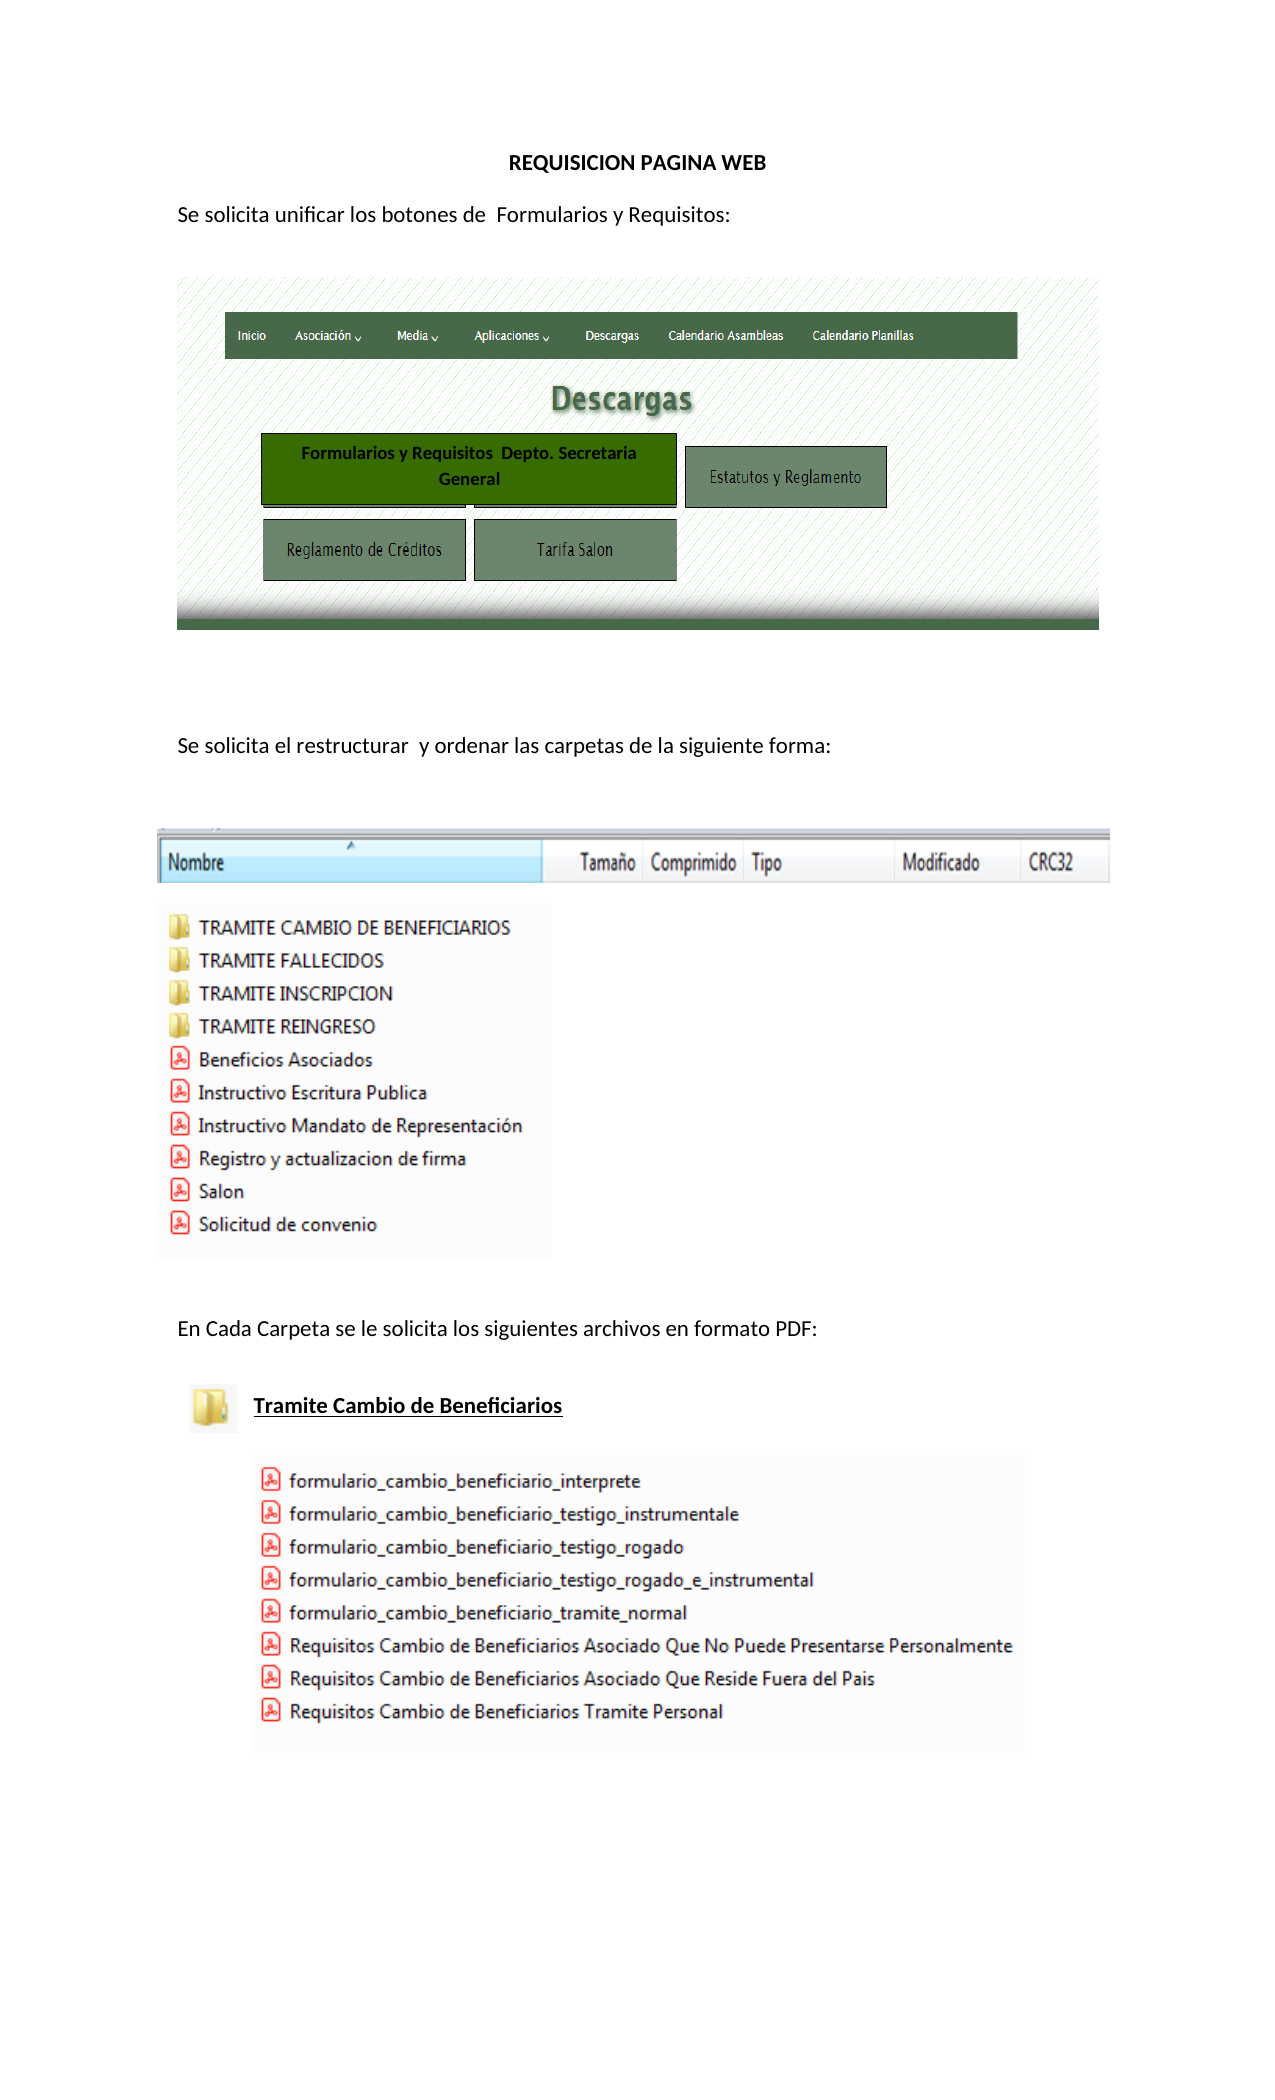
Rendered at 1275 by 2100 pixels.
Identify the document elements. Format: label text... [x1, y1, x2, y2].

picture [157, 828, 1111, 883]
picture [157, 903, 551, 1258]
text Se solicita el restructurar y ordenar las carpetas de la siguiente forma: [177, 731, 1098, 759]
picture [251, 1455, 1025, 1753]
text REQUISICION PAGINA WEB [177, 148, 1098, 176]
picture [177, 277, 1099, 630]
text En Cada Carpeta se le solicita los siguientes archivos en formato PDF: [177, 1314, 1098, 1342]
text Se solicita unificar los botones de Formularios y Requisitos: [177, 201, 1098, 229]
picture [189, 1384, 238, 1433]
